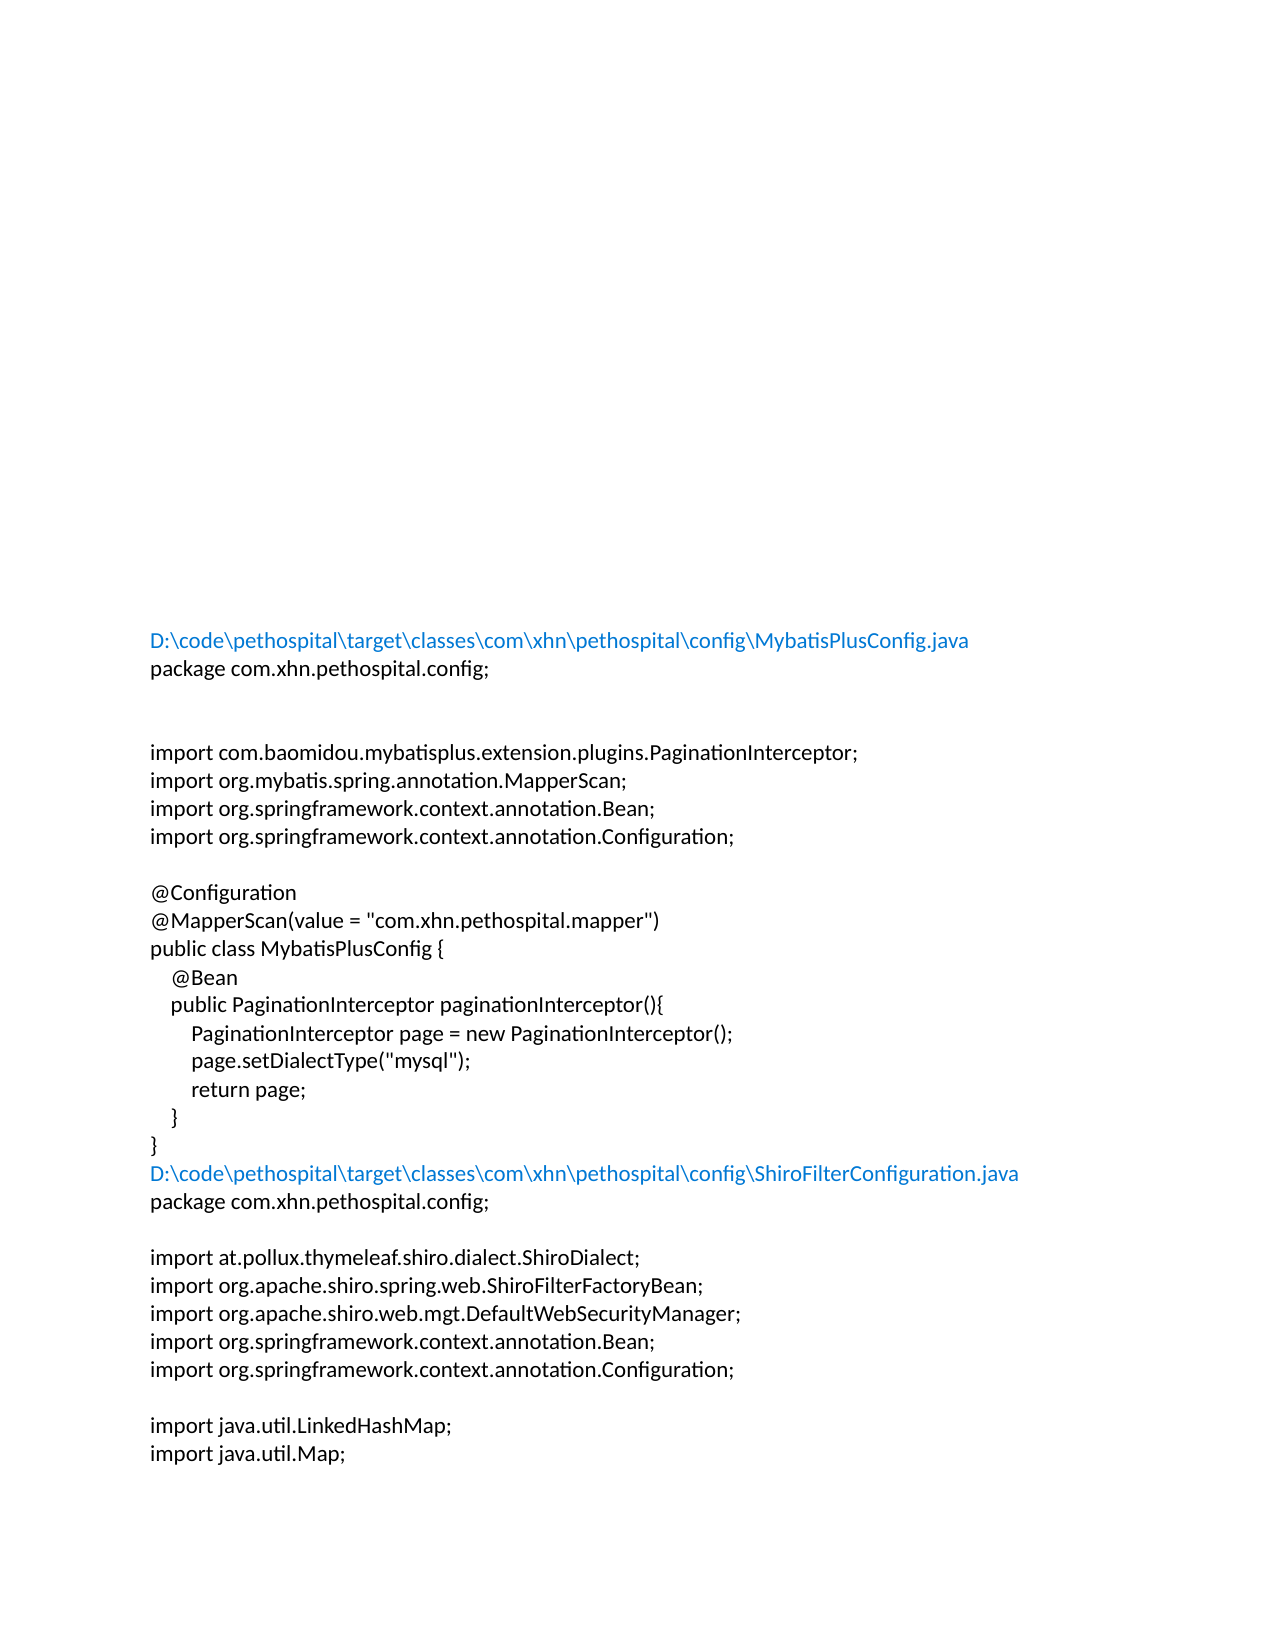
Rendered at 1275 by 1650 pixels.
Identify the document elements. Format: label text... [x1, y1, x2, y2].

text import java.util.Map; [150, 1439, 1125, 1467]
text import org.springframework.context.annotation.Configuration; [150, 822, 1125, 851]
text PaginationInterceptor page = new PaginationInterceptor(); [150, 1019, 1125, 1047]
text package com.xhn.pethospital.config; [150, 654, 1125, 682]
text public class MybatisPlusConfig { [150, 934, 1125, 963]
text } [150, 1103, 1125, 1131]
text D:\code\pethospital\target\classes\com\xhn\pethospital\config\ShiroFilterConfiguration.java [150, 1159, 1125, 1187]
text @Bean [150, 963, 1125, 991]
text import org.apache.shiro.spring.web.ShiroFilterFactoryBean; [150, 1271, 1125, 1299]
text page.setDialectType("mysql"); [150, 1047, 1125, 1075]
text import org.springframework.context.annotation.Bean; [150, 794, 1125, 822]
text public PaginationInterceptor paginationInterceptor(){ [150, 991, 1125, 1019]
text return page; [150, 1075, 1125, 1103]
text import org.springframework.context.annotation.Configuration; [150, 1355, 1125, 1383]
text } [150, 1131, 1125, 1159]
text D:\code\pethospital\target\classes\com\xhn\pethospital\config\MybatisPlusConfig.java [150, 626, 1125, 654]
text import java.util.LinkedHashMap; [150, 1411, 1125, 1439]
text import org.mybatis.spring.annotation.MapperScan; [150, 766, 1125, 794]
text import com.baomidou.mybatisplus.extension.plugins.PaginationInterceptor; [150, 738, 1125, 766]
text import org.apache.shiro.web.mgt.DefaultWebSecurityManager; [150, 1299, 1125, 1327]
text @Configuration [150, 878, 1125, 907]
text import at.pollux.thymeleaf.shiro.dialect.ShiroDialect; [150, 1243, 1125, 1271]
text @MapperScan(value = "com.xhn.pethospital.mapper") [150, 907, 1125, 934]
text package com.xhn.pethospital.config; [150, 1187, 1125, 1215]
text import org.springframework.context.annotation.Bean; [150, 1327, 1125, 1355]
